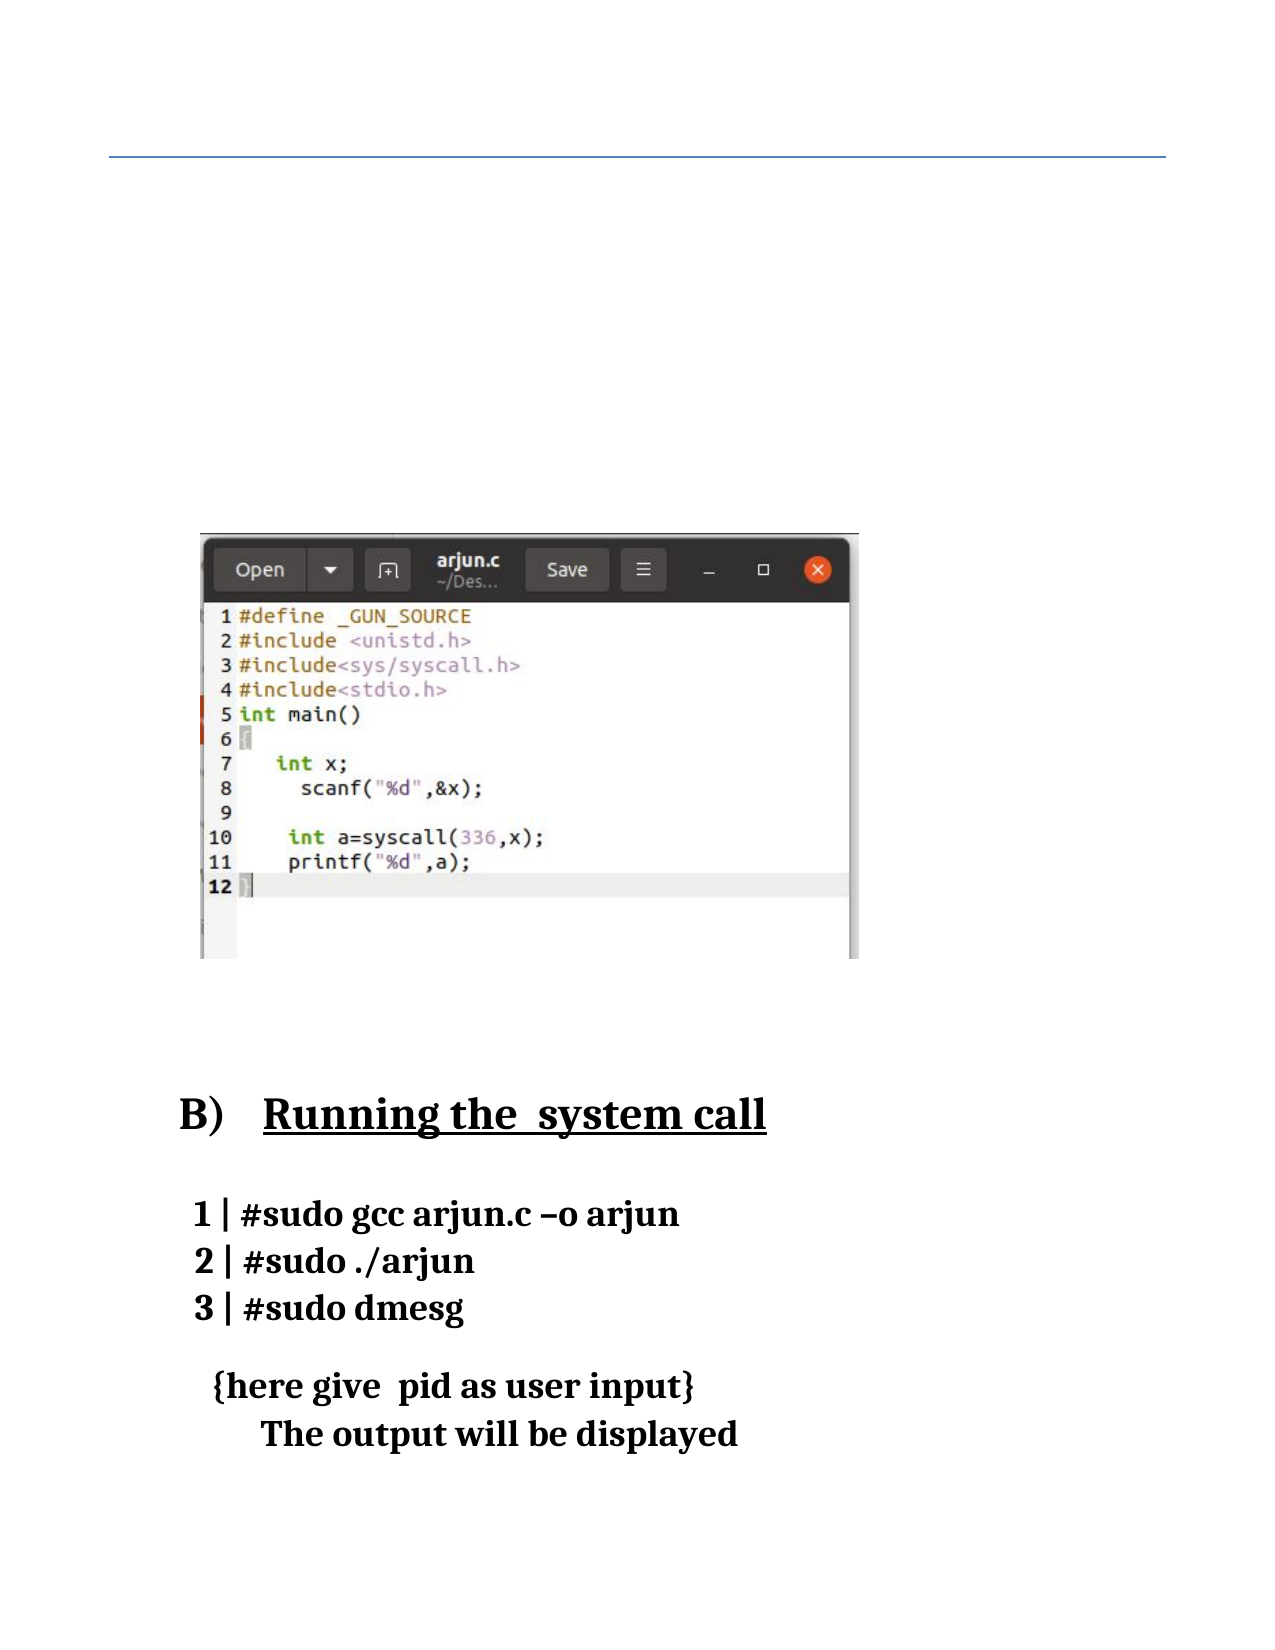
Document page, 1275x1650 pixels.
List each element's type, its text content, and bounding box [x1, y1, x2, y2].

text 3 | #sudo dmesg [112, 1287, 1162, 1330]
picture [200, 533, 859, 959]
text {here give pid as user input} [112, 1365, 1162, 1408]
text 2 | #sudo ./arjun [112, 1240, 1162, 1283]
text The output will be displayed [112, 1412, 1162, 1456]
list Running the system call [179, 1088, 1162, 1141]
text 1 | #sudo gcc arjun.c –o arjun [112, 1193, 1162, 1236]
